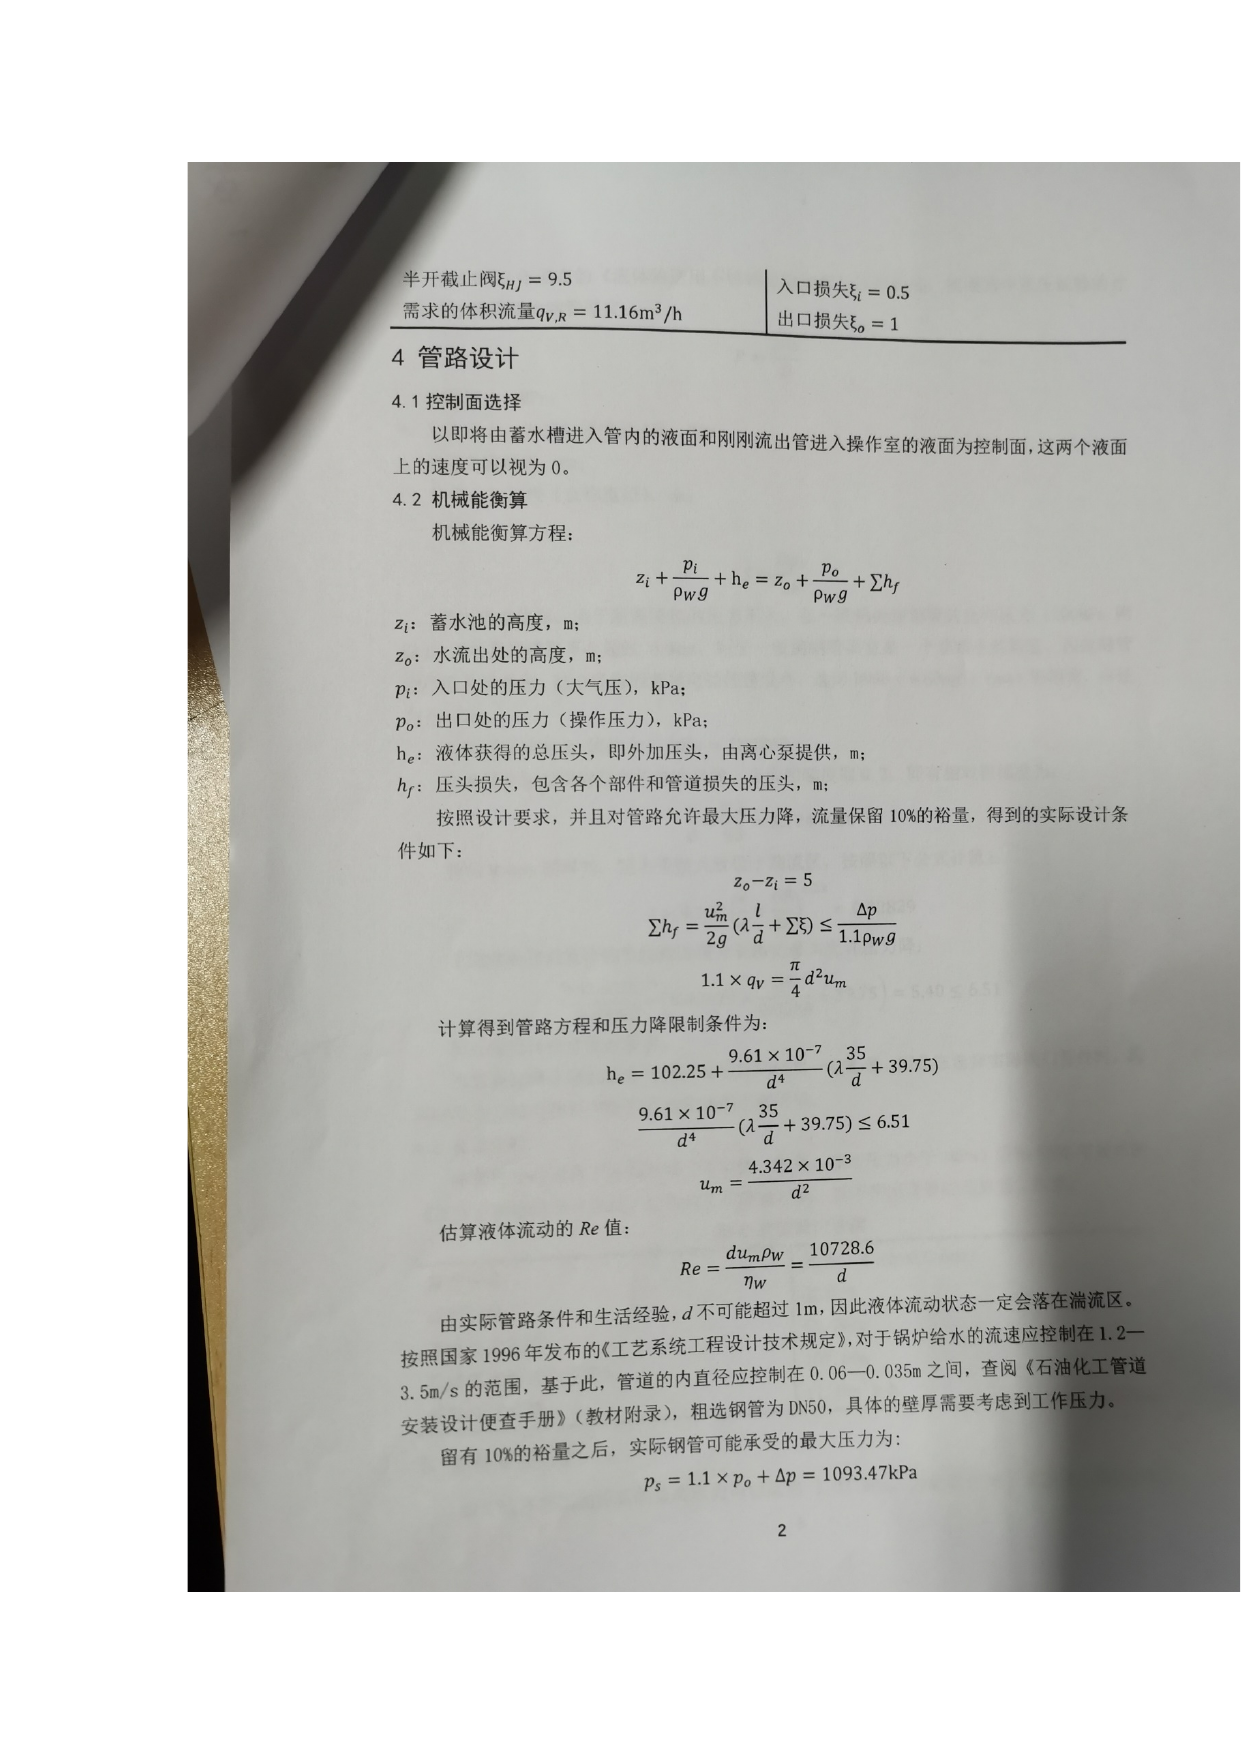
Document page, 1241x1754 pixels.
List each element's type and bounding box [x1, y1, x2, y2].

picture [187, 162, 1241, 1592]
